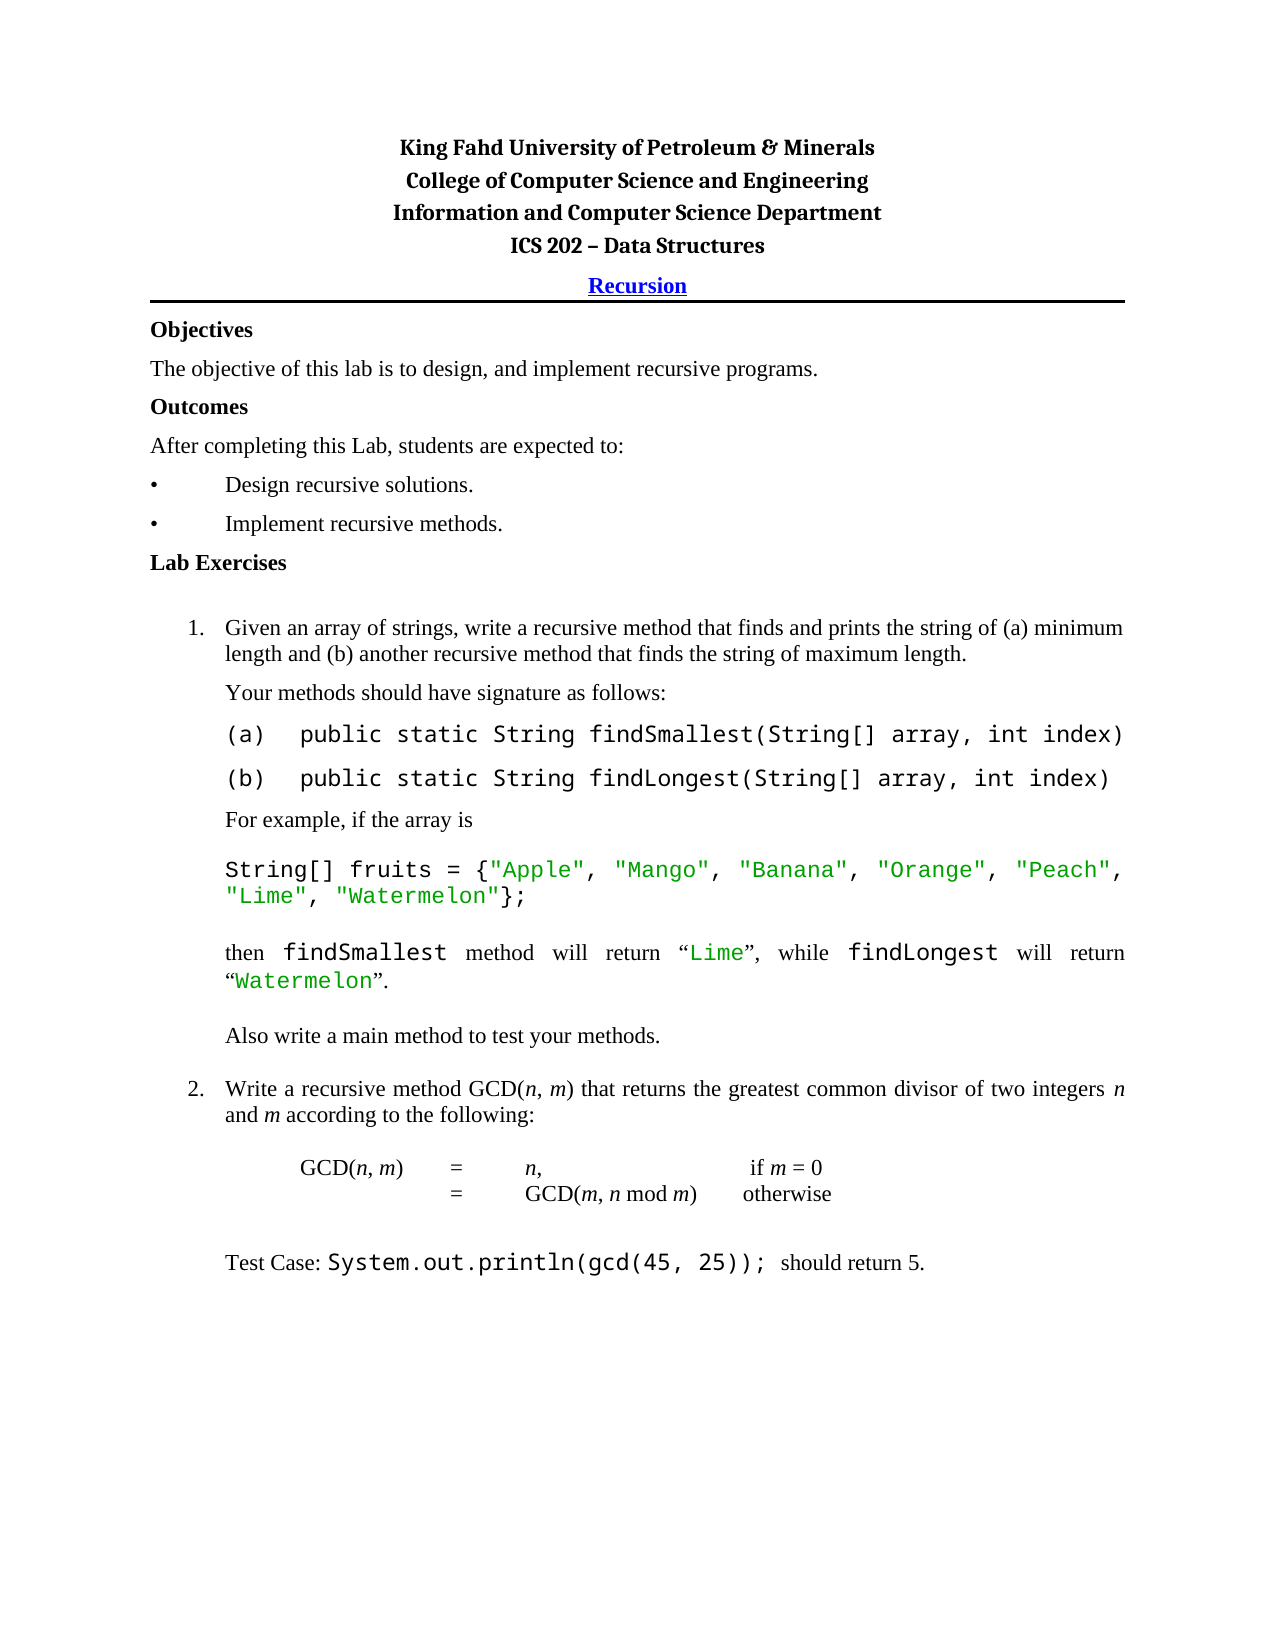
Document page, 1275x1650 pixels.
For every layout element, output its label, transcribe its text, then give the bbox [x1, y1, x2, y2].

subtitle King Fahd University of Petroleum & Minerals [150, 135, 1125, 161]
text Outcomes [150, 393, 1125, 420]
list GCD(n, m) = n, if m = 0 [225, 1154, 1125, 1180]
list Also write a main method to test your methods. [225, 1022, 1125, 1048]
list For example, if the array is [225, 806, 1125, 832]
subtitle Information and Computer Science Department [150, 200, 1125, 227]
text Objectives [150, 316, 1125, 342]
list Write a recursive method GCD(n, m) that returns the greatest common divisor of two integers n and m according to the following: [187, 1075, 1125, 1127]
list = GCD(m, n mod m) otherwise [375, 1180, 1125, 1207]
text • Design recursive solutions. [150, 471, 1125, 497]
text Lab Exercises [150, 549, 1125, 575]
list Given an array of strings, write a recursive method that finds and prints the string of (a) minimum length and (b) another recursive method that finds the string of maximum length. [187, 614, 1125, 667]
text After completing this Lab, students are expected to: [150, 432, 1125, 459]
list String[] fruits = {"Apple", "Mango", "Banana", "Orange", "Peach", "Lime", "Watermelon"}; [225, 858, 1125, 910]
subtitle ICS 202 – Data Structures [150, 233, 1125, 259]
list public static String findSmallest(String[] array, int index) [225, 718, 1125, 749]
text The objective of this lab is to design, and implement recursive programs. [150, 354, 1125, 381]
subtitle Recursion [150, 272, 1125, 300]
list public static String findLongest(String[] array, int index) [225, 762, 1125, 793]
text • Implement recursive methods. [150, 510, 1125, 536]
subtitle College of Computer Science and Engineering [150, 168, 1125, 194]
text Test Case: System.out.println(gcd(45, 25)); should return 5. [150, 1245, 1125, 1305]
list then findSmallest method will return “Lime”, while findLongest will return “Watermelon”. [225, 936, 1125, 996]
text Your methods should have signature as follows: [225, 679, 1125, 706]
